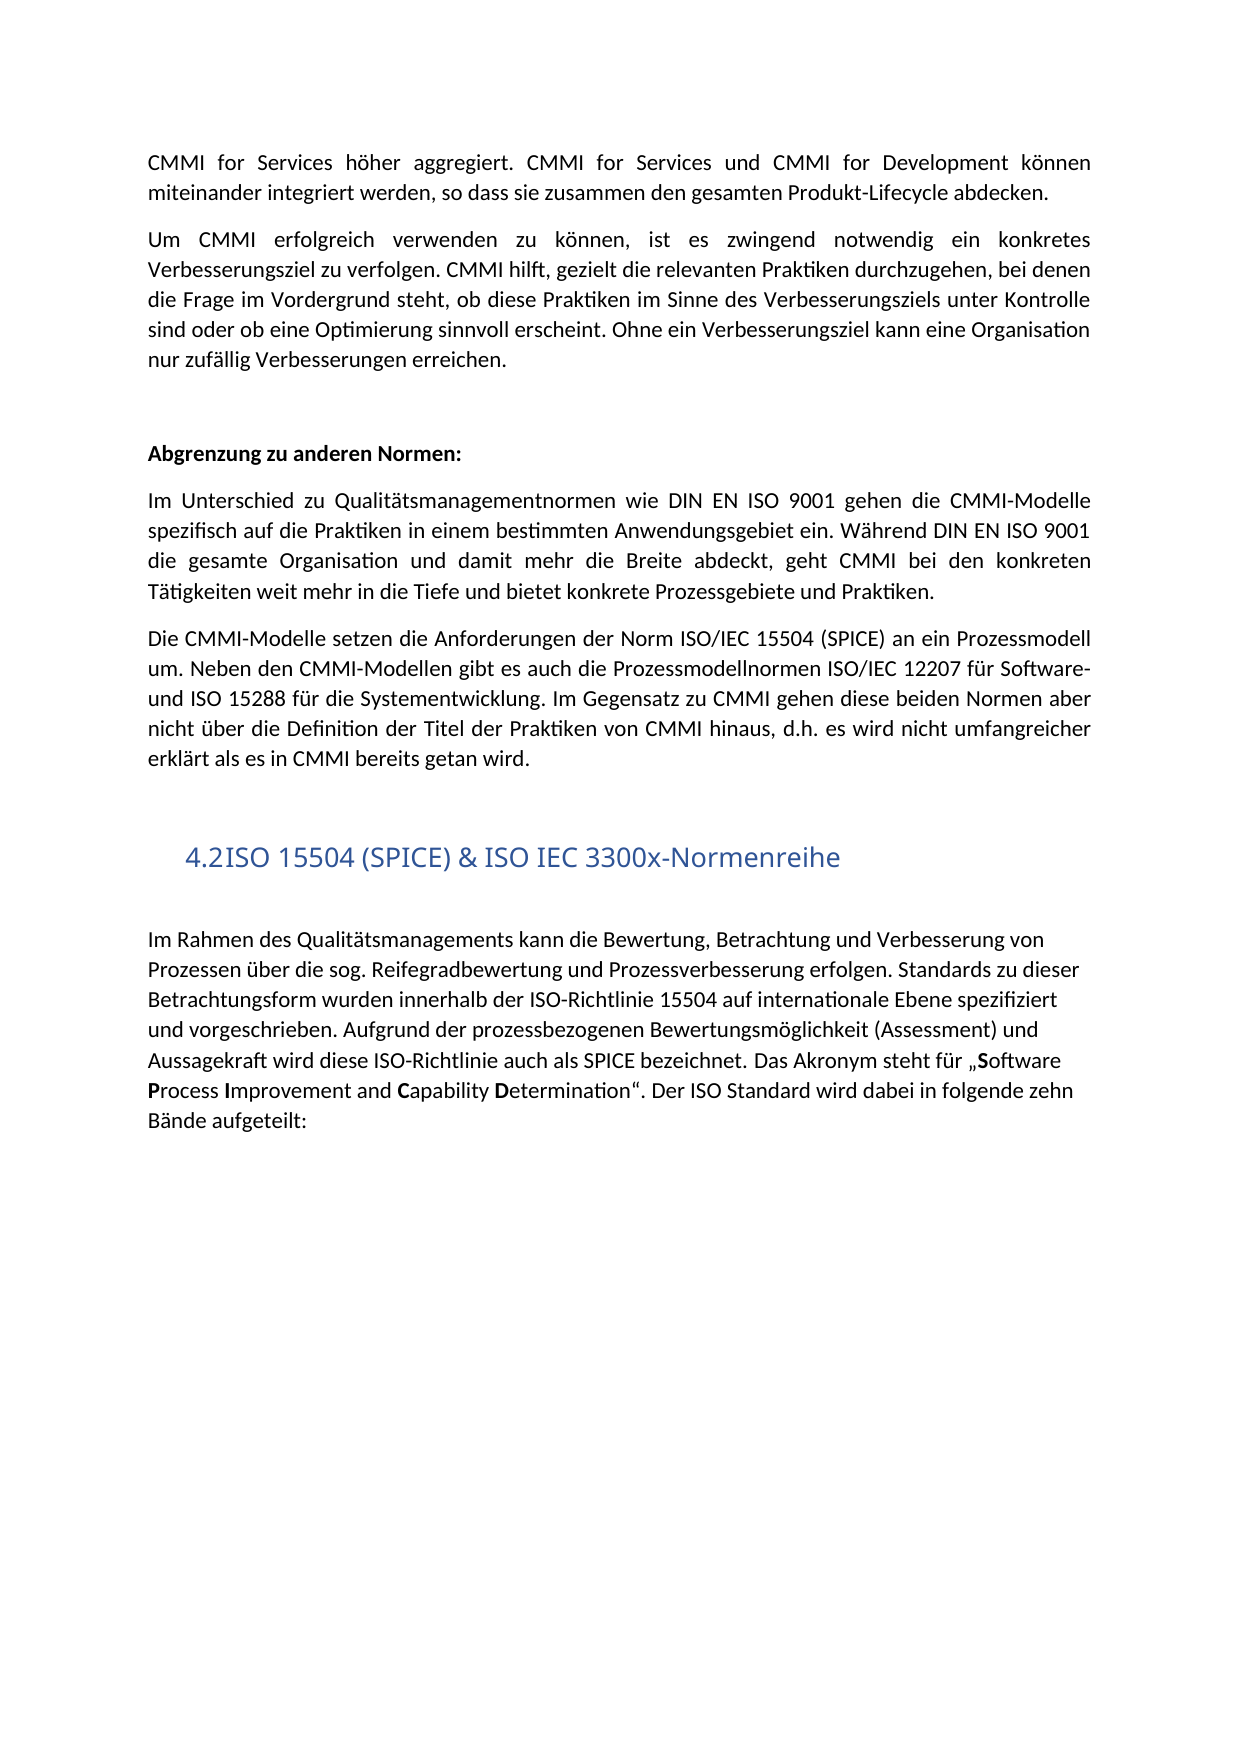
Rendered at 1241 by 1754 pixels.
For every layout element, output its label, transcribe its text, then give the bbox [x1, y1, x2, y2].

text Die CMMI-Modelle setzen die Anforderungen der Norm ISO/IEC 15504 (SPICE) an ein Prozessmodell um. Neben den CMMI-Modellen gibt es auch die Prozessmodellnormen ISO/IEC 12207 für Software- und ISO 15288 für die Systementwicklung. Im Gegensatz zu CMMI gehen diese beiden Normen aber nicht über die Definition der Titel der Praktiken von CMMI hinaus, d.h. es wird nicht umfangreicher erklärt als es in CMMI bereits getan wird. [148, 624, 1093, 772]
subtitle ISO 15504 (SPICE) & ISO IEC 3300x-Normenreihe [185, 838, 1093, 875]
text Im Rahmen des Qualitätsmanagements kann die Bewertung, Betrachtung und Verbesserung von Prozessen über die sog. Reifegradbewertung und Prozessverbesserung erfolgen. Standards zu dieser Betrachtungsform wurden innerhalb der ISO-Richtlinie 15504 auf internationale Ebene spezifiziert und vorgeschrieben. Aufgrund der prozessbezogenen Bewertungsmöglichkeit (Assessment) und Aussagekraft wird diese ISO-Richtlinie auch als SPICE bezeichnet. Das Akronym steht für „Software Process Improvement and Capability Determination“. Der ISO Standard wird dabei in folgende zehn Bände aufgeteilt: [148, 925, 1093, 1134]
text Um CMMI erfolgreich verwenden zu können, ist es zwingend notwendig ein konkretes Verbesserungsziel zu verfolgen. CMMI hilft, gezielt die relevanten Praktiken durchzugehen, bei denen die Frage im Vordergrund steht, ob diese Praktiken im Sinne des Verbesserungsziels unter Kontrolle sind oder ob eine Optimierung sinnvoll erscheint. Ohne ein Verbesserungsziel kann eine Organisation nur zufällig Verbesserungen erreichen. [148, 225, 1093, 373]
text Abgrenzung zu anderen Normen: [148, 439, 1093, 467]
